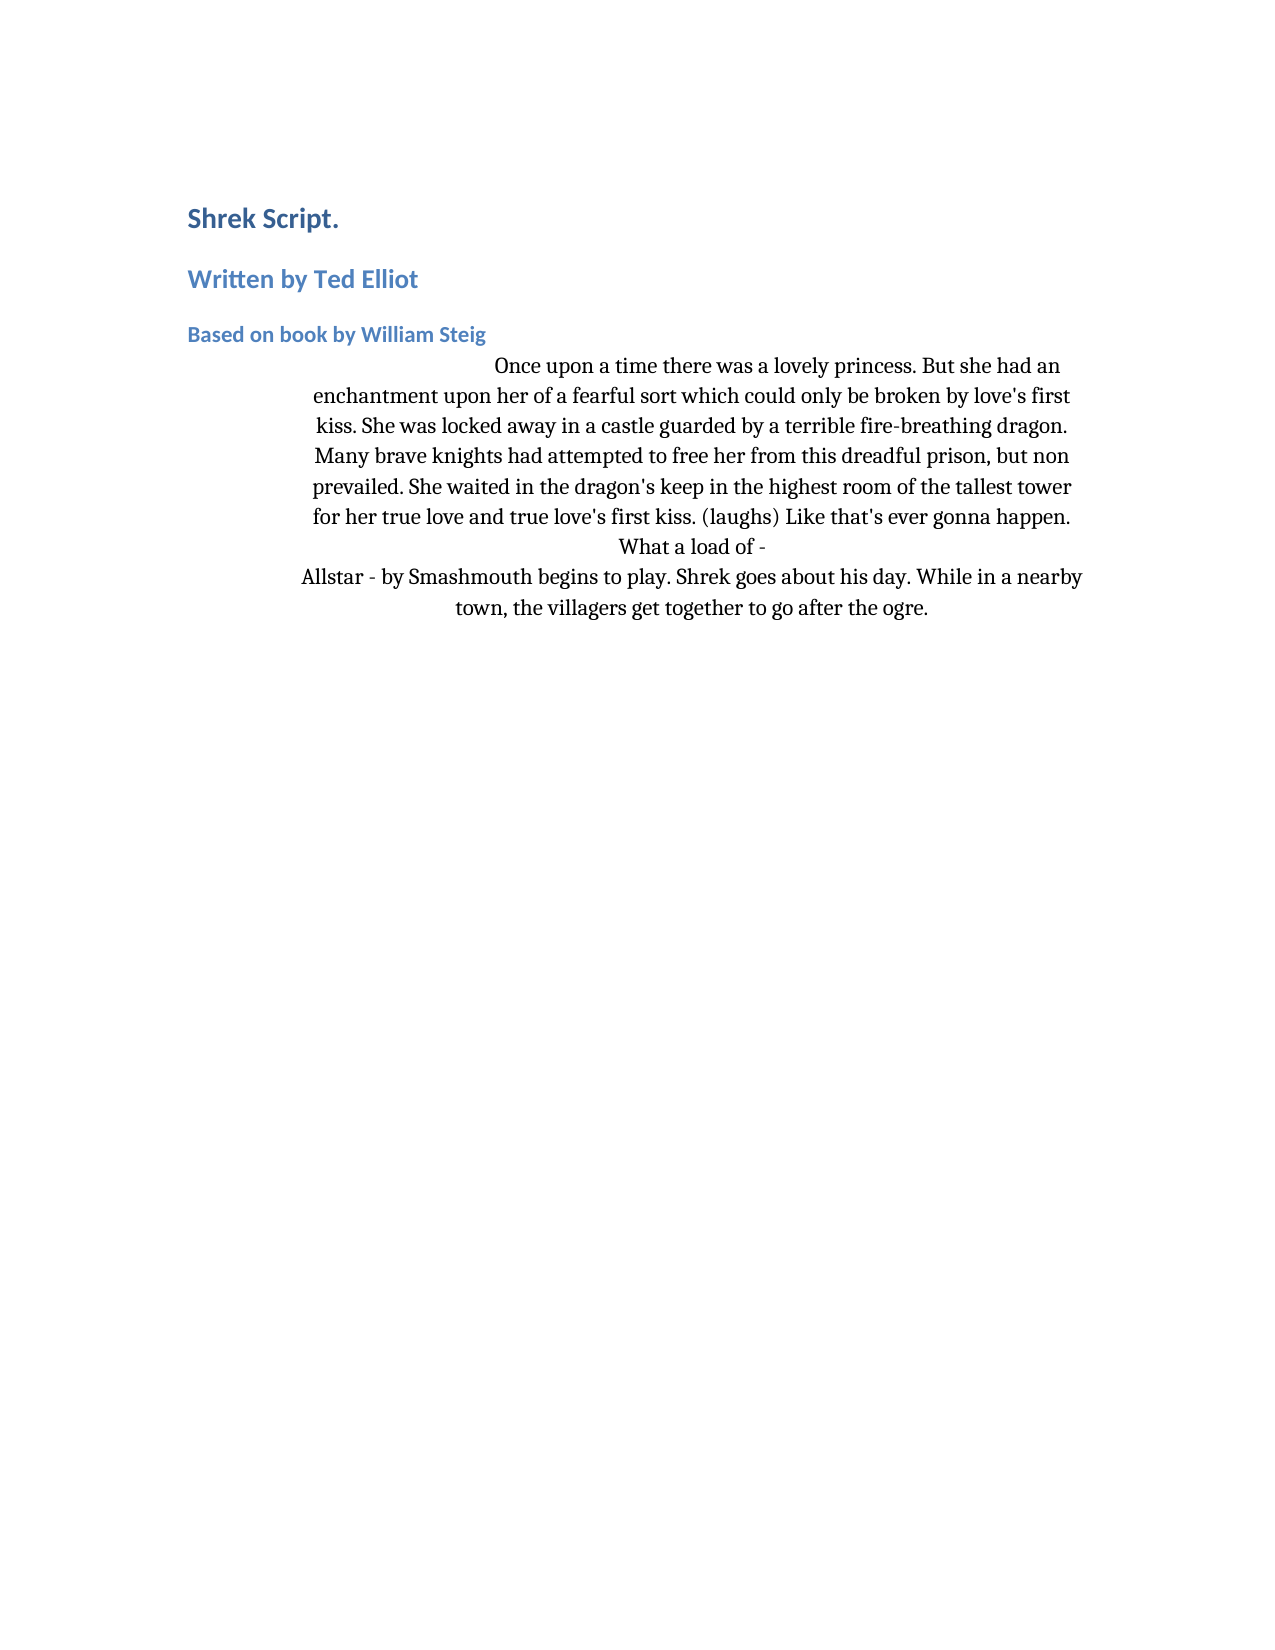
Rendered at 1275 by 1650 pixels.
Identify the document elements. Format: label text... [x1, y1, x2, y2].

subtitle Written by Ted Elliot [187, 262, 1087, 295]
subtitle Based on book by William Steig [187, 321, 1087, 348]
text Once upon a time there was a lovely princess. But she had an enchantment upon her of a fearful sort which could only be broken by love's first kiss. She was locked away in a castle guarded by a terrible fire-breathing dragon. Many brave knights had attempted to free her from this dreadful prison, but non prevailed. She waited in the dragon's keep in the highest room of the tallest tower for her true love and true love's first kiss. (laughs) Like that's ever gonna happen. What a load of - Allstar - by Smashmouth begins to play. Shrek goes about his day. While in a nearby town, the villagers get together to go after the ogre. [297, 353, 1087, 651]
subtitle Shrek Script. [187, 200, 1087, 236]
